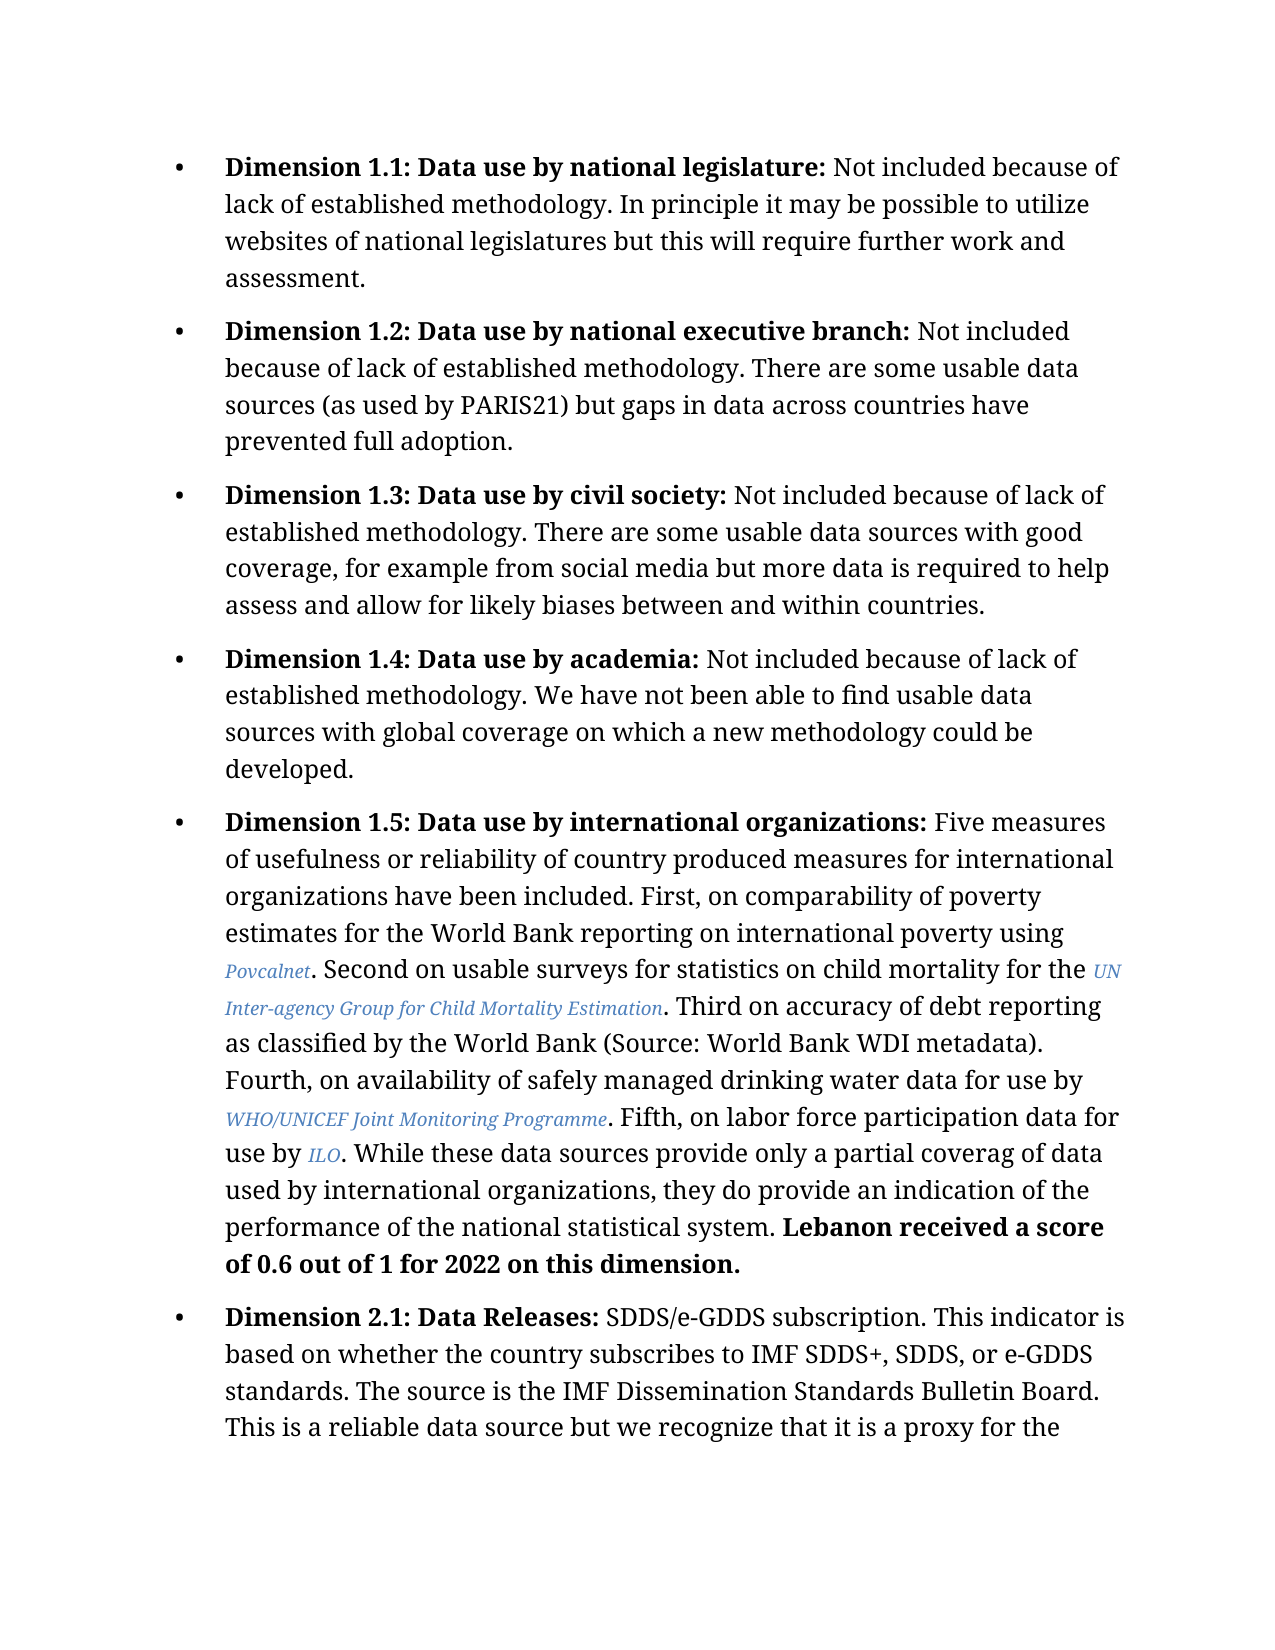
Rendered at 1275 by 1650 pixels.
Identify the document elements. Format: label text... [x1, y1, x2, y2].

list Dimension 1.4: Data use by academia: Not included because of lack of established methodology. We have not been able to find usable data sources with global coverage on which a new methodology could be developed. [175, 641, 1125, 786]
list Dimension 1.3: Data use by civil society: Not included because of lack of established methodology. There are some usable data sources with good coverage, for example from social media but more data is required to help assess and allow for likely biases between and within countries. [175, 477, 1125, 622]
list Dimension 1.2: Data use by national executive branch: Not included because of lack of established methodology. There are some usable data sources (as used by PARIS21) but gaps in data across countries have prevented full adoption. [175, 314, 1125, 458]
list Dimension 1.5: Data use by international organizations: Five measures of usefulness or reliability of country produced measures for international organizations have been included. First, on comparability of poverty estimates for the World Bank reporting on international poverty using Povcalnet. Second on usable surveys for statistics on child mortality for the UN Inter-agency Group for Child Mortality Estimation. Third on accuracy of debt reporting as classified by the World Bank (Source: World Bank WDI metadata). Fourth, on availability of safely managed drinking water data for use by WHO/UNICEF Joint Monitoring Programme. Fifth, on labor force participation data for use by ILO. While these data sources provide only a partial coverag of data used by international organizations, they do provide an indication of the performance of the national statistical system. Lebanon received a score of 0.6 out of 1 for 2022 on this dimension. [175, 805, 1125, 1280]
list Dimension 1.1: Data use by national legislature: Not included because of lack of established methodology. In principle it may be possible to utilize websites of national legislatures but this will require further work and assessment. [175, 150, 1125, 294]
